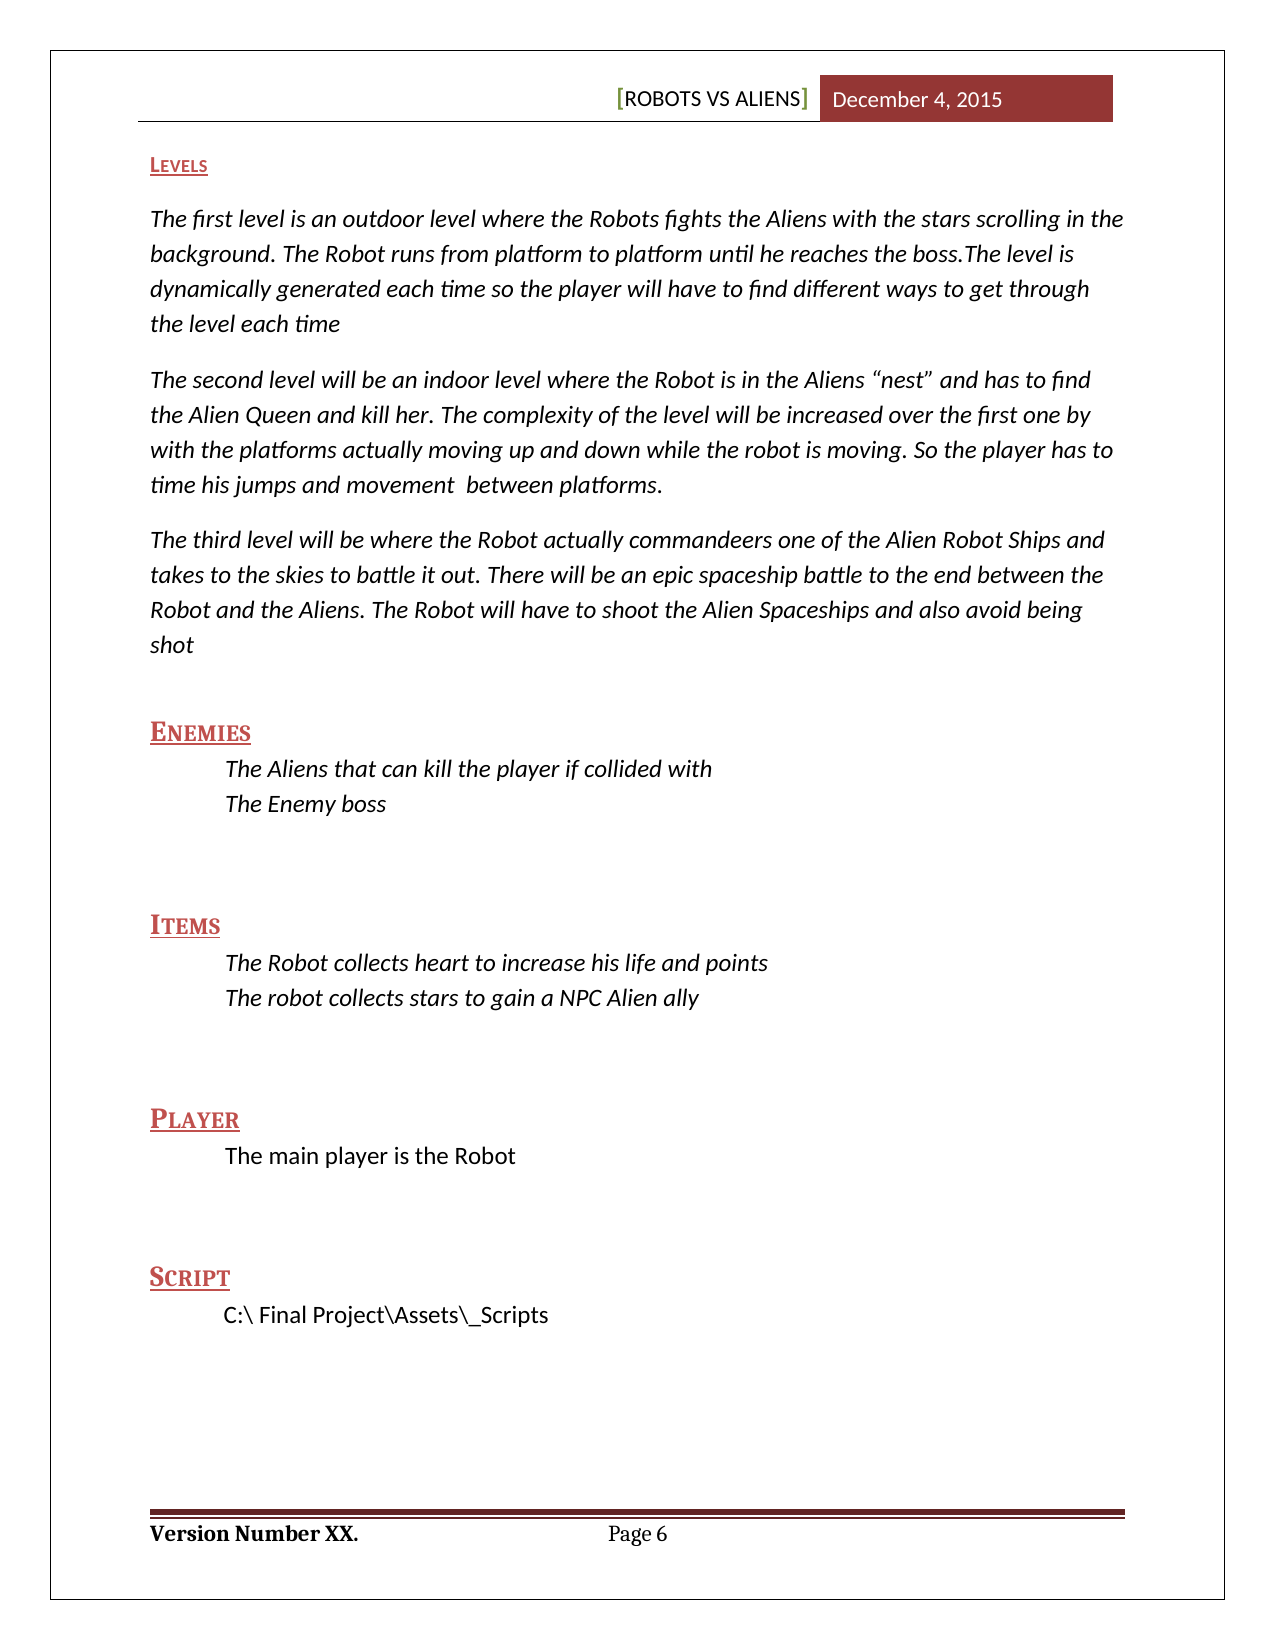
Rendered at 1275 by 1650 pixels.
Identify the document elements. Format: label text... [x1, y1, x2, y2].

subtitle Items [150, 908, 1125, 942]
list The Enemy boss [225, 788, 1125, 819]
list The Aliens that can kill the player if collided with [225, 753, 1125, 784]
subtitle Enemies [150, 715, 1125, 748]
list The Robot collects heart to increase his life and points [225, 947, 1125, 977]
text The first level is an outdoor level where the Robots fights the Aliens with the stars scrolling in the background. The Robot runs from platform to platform until he reaches the boss.The level is dynamically generated each time so the player will have to find different ways to get through the level each time [150, 203, 1125, 338]
text The third level will be where the Robot actually commandeers one of the Alien Robot Ships and takes to the skies to battle it out. There will be an epic spaceship battle to the end between the Robot and the Aliens. The Robot will have to shoot the Alien Spaceships and also avoid being shot [150, 525, 1125, 660]
text C:\ Final Project\Assets\_Scripts [150, 1299, 1125, 1329]
list The main player is the Robot [225, 1140, 1125, 1171]
text Levels [150, 150, 1125, 178]
subtitle Player [150, 1102, 1125, 1135]
subtitle Script [150, 1260, 1125, 1294]
list The robot collects stars to gain a NPC Alien ally [225, 982, 1125, 1012]
text The second level will be an indoor level where the Robot is in the Aliens “nest” and has to find the Alien Queen and kill her. The complexity of the level will be increased over the first one by with the platforms actually moving up and down while the robot is moving. So the player has to time his jumps and movement between platforms. [150, 364, 1125, 499]
